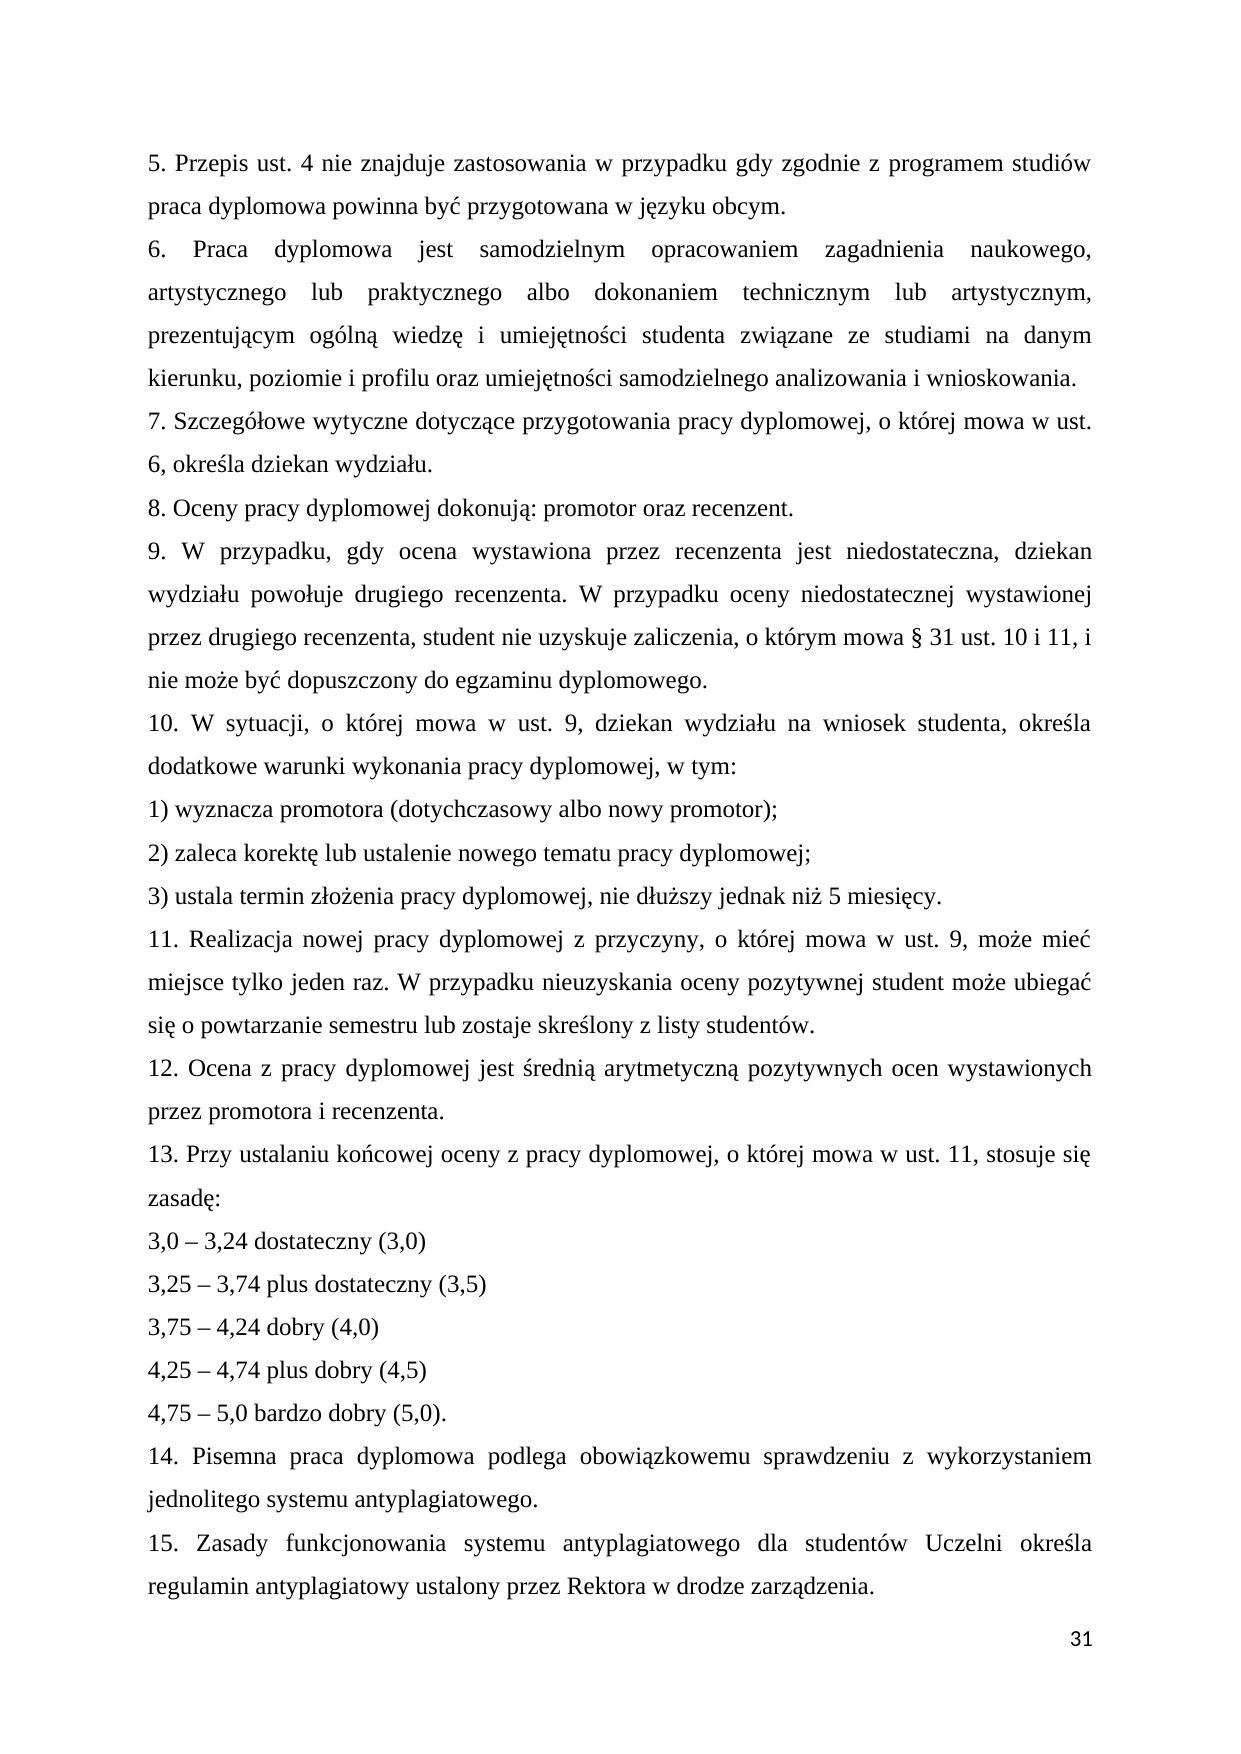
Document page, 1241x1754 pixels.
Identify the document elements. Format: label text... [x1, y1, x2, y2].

list 3,75 – 4,24 dobry (4,0) [148, 1312, 1093, 1341]
list 13. Przy ustalaniu końcowej oceny z pracy dyplomowej, o której mowa w ust. 11, stosuje się zasadę: [148, 1139, 1093, 1211]
list 2) zaleca korektę lub ustalenie nowego tematu pracy dyplomowej; [148, 838, 1093, 866]
list 5. Przepis ust. 4 nie znajduje zastosowania w przypadku gdy zgodnie z programem studiów praca dyplomowa powinna być przygotowana w języku obcym. [148, 148, 1093, 219]
list 14. Pisemna praca dyplomowa podlega obowiązkowemu sprawdzeniu z wykorzystaniem jednolitego systemu antyplagiatowego. [148, 1441, 1093, 1513]
list 10. W sytuacji, o której mowa w ust. 9, dziekan wydziału na wniosek studenta, określa dodatkowe warunki wykonania pracy dyplomowej, w tym: [148, 708, 1093, 780]
list 3,25 – 3,74 plus dostateczny (3,5) [148, 1269, 1093, 1298]
list 1) wyznacza promotora (dotychczasowy albo nowy promotor); [148, 794, 1093, 823]
list 4,25 – 4,74 plus dobry (4,5) [148, 1355, 1093, 1384]
list 6. Praca dyplomowa jest samodzielnym opracowaniem zagadnienia naukowego, artystycznego lub praktycznego albo dokonaniem technicznym lub artystycznym, prezentującym ogólną wiedzę i umiejętności studenta związane ze studiami na danym kierunku, poziomie i profilu oraz umiejętności samodzielnego analizowania i wnioskowania. [148, 234, 1093, 392]
list 15. Zasady funkcjonowania systemu antyplagiatowego dla studentów Uczelni określa regulamin antyplagiatowy ustalony przez Rektora w drodze zarządzenia. [148, 1528, 1093, 1599]
list 7. Szczegółowe wytyczne dotyczące przygotowania pracy dyplomowej, o której mowa w ust. 6, określa dziekan wydziału. [148, 406, 1093, 478]
list 12. Ocena z pracy dyplomowej jest średnią arytmetyczną pozytywnych ocen wystawionych przez promotora i recenzenta. [148, 1053, 1093, 1125]
list 11. Realizacja nowej pracy dyplomowej z przyczyny, o której mowa w ust. 9, może mieć miejsce tylko jeden raz. W przypadku nieuzyskania oceny pozytywnej student może ubiegać się o powtarzanie semestru lub zostaje skreślony z listy studentów. [148, 924, 1093, 1039]
list 4,75 – 5,0 bardzo dobry (5,0). [148, 1398, 1093, 1427]
list 3,0 – 3,24 dostateczny (3,0) [148, 1226, 1093, 1254]
list 8. Oceny pracy dyplomowej dokonują: promotor oraz recenzent. [148, 493, 1093, 521]
list 9. W przypadku, gdy ocena wystawiona przez recenzenta jest niedostateczna, dziekan wydziału powołuje drugiego recenzenta. W przypadku oceny niedostatecznej wystawionej przez drugiego recenzenta, student nie uzyskuje zaliczenia, o którym mowa § 31 ust. 10 i 11, i nie może być dopuszczony do egzaminu dyplomowego. [148, 536, 1093, 694]
list 3) ustala termin złożenia pracy dyplomowej, nie dłuższy jednak niż 5 miesięcy. [148, 881, 1093, 909]
